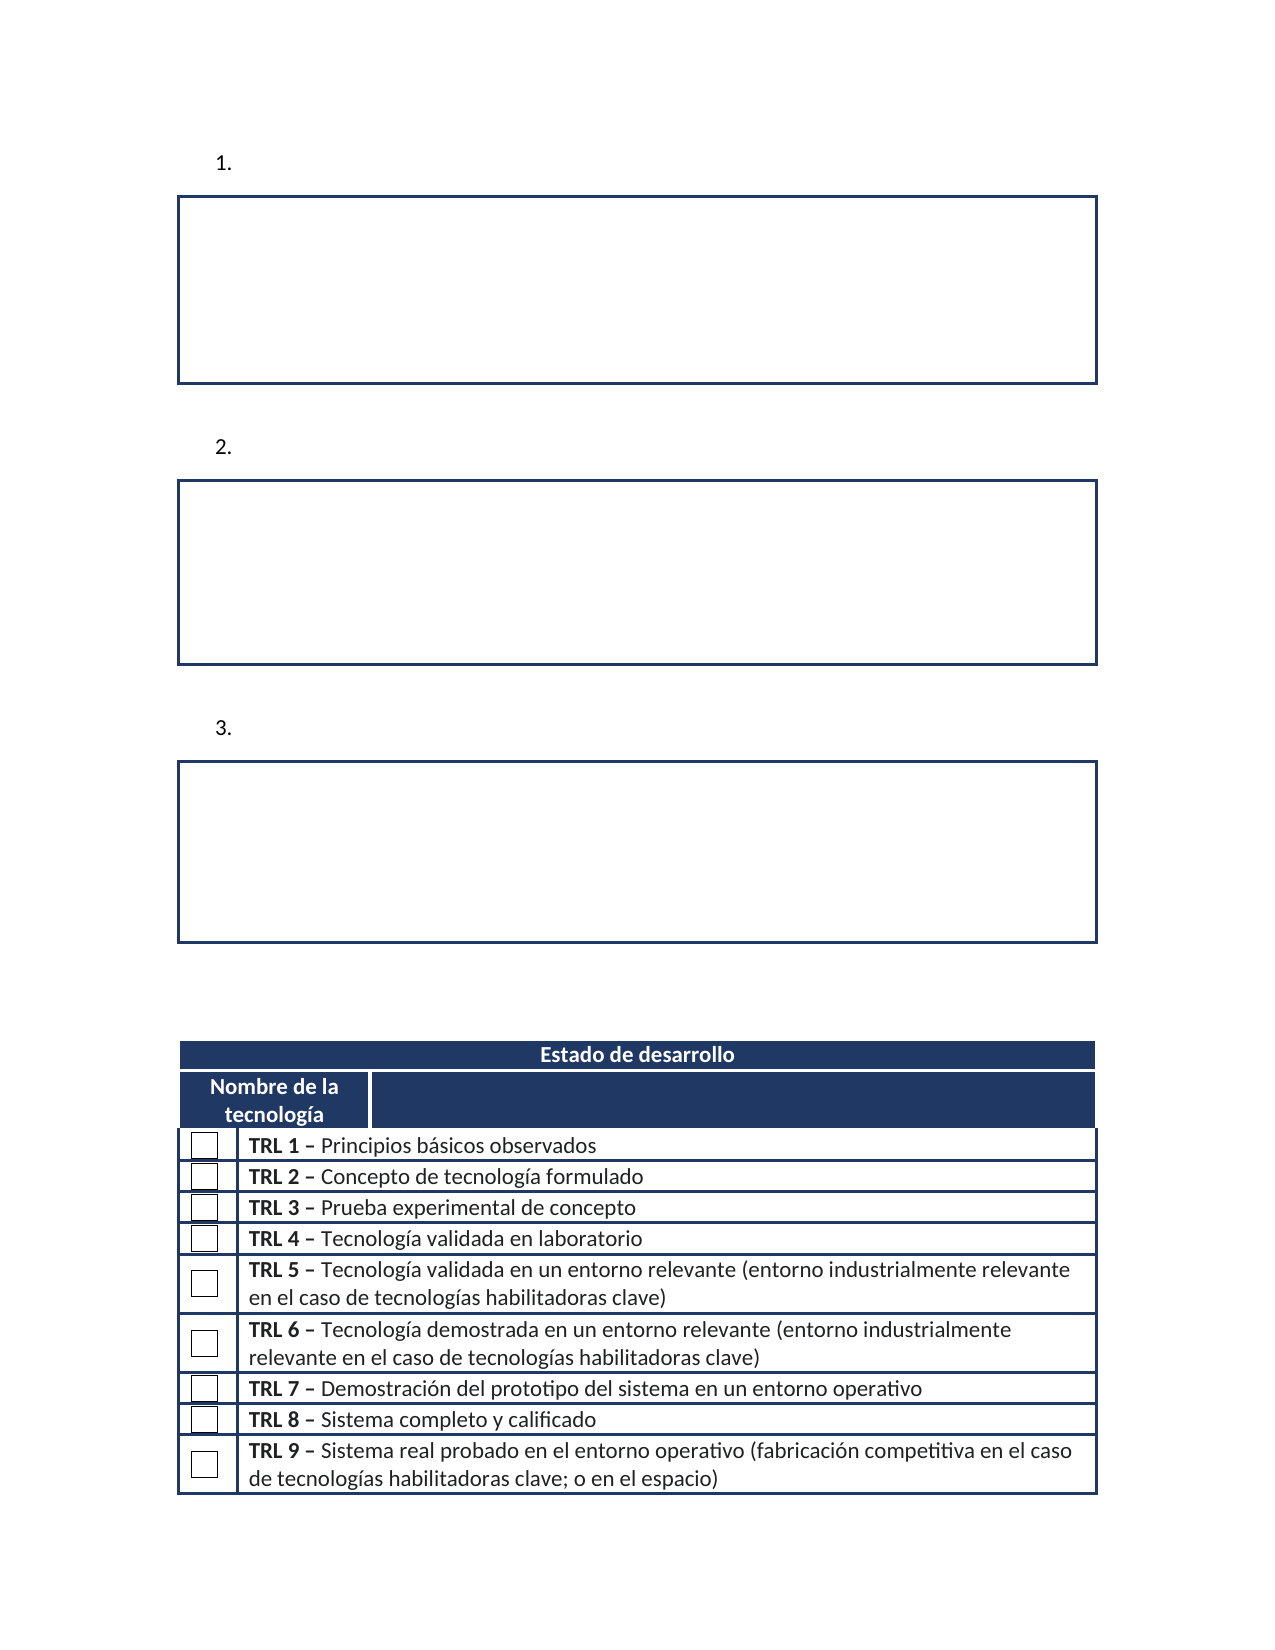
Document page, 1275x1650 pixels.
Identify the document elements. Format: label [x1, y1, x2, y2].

table_header [180, 763, 1095, 941]
table_header [180, 482, 1095, 663]
table_header [180, 198, 1095, 382]
